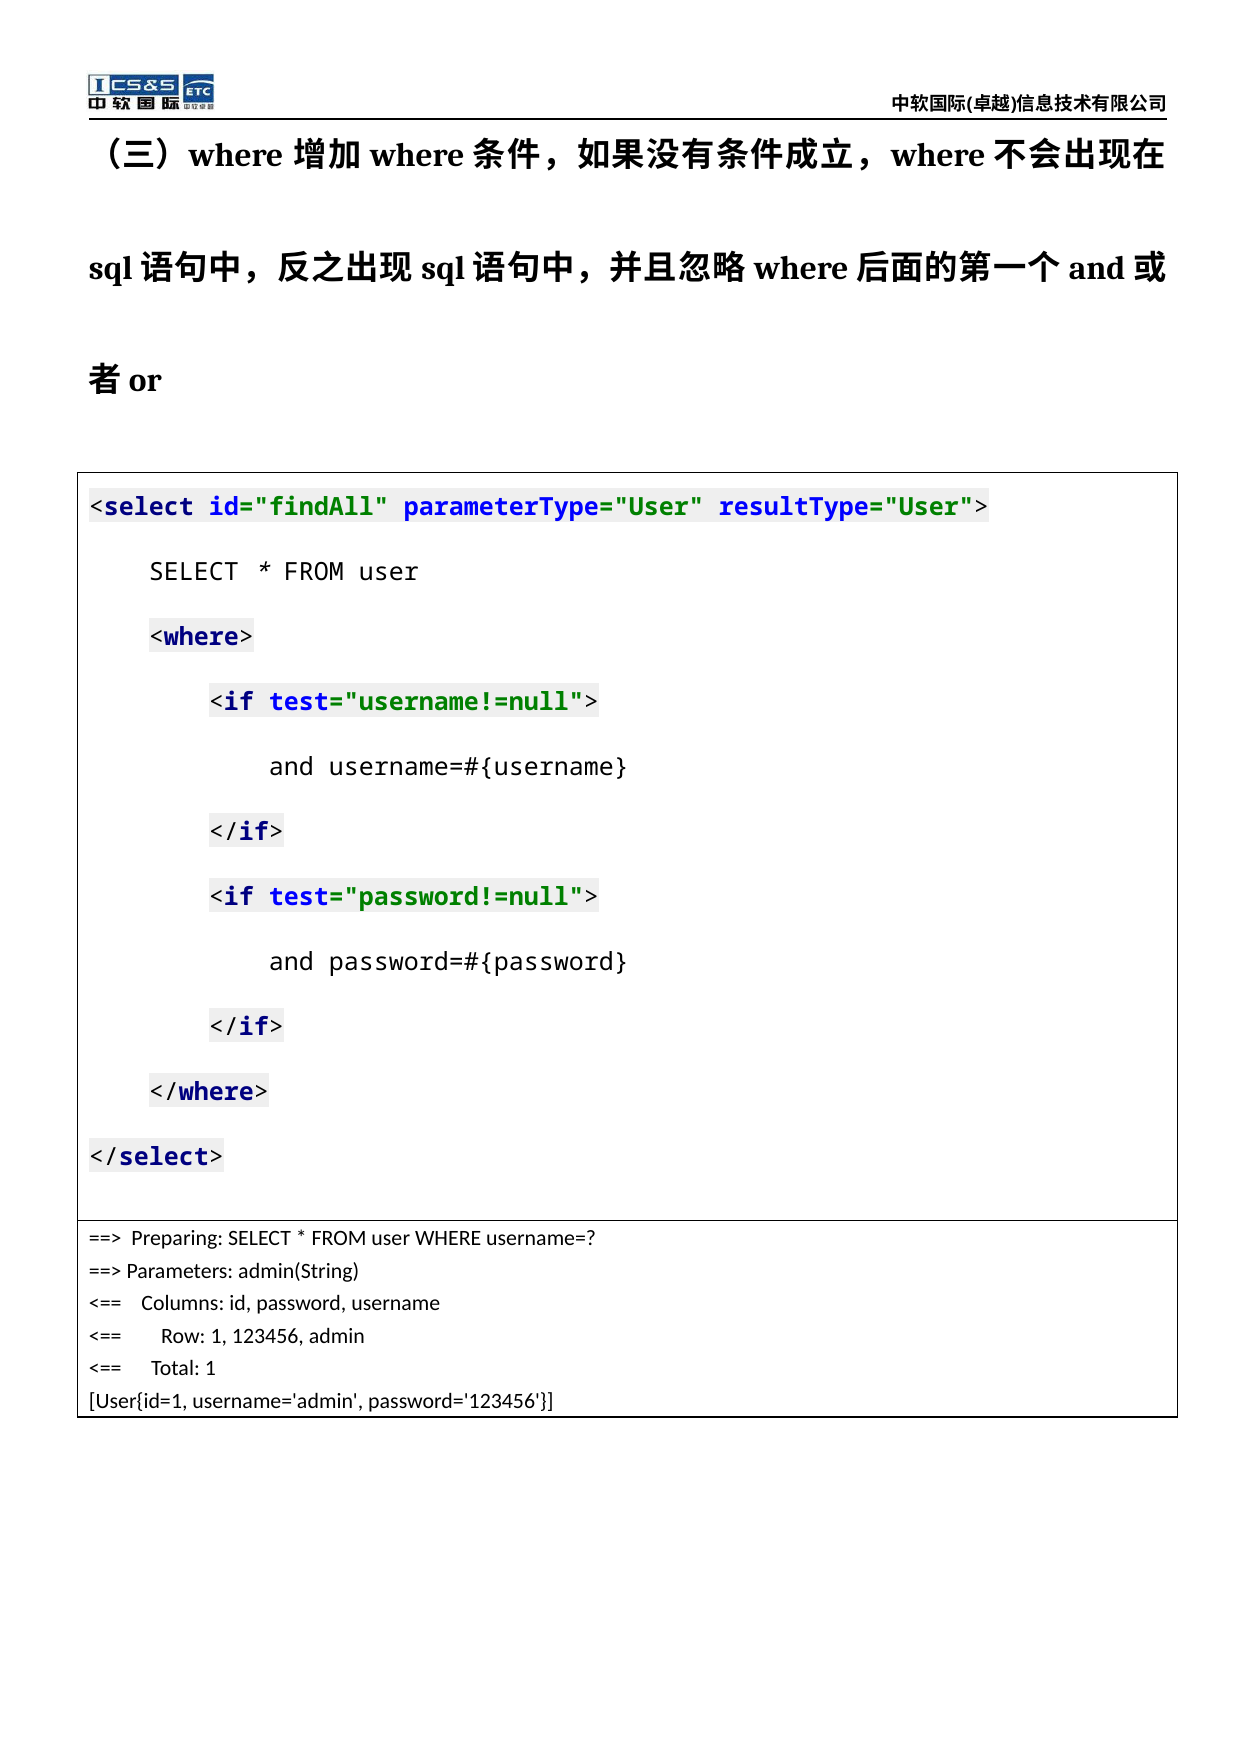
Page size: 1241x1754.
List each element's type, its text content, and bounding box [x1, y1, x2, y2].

subtitle where 增加where条件，如果没有条件成立，where不会出现在sql语句中，反之出现sql语句中，并且忽略where后面的第一个and或者or [89, 120, 1167, 409]
picture [85, 70, 215, 112]
table_header <select id="findAll" parameterType="User" resultType="User"> SELECT * FROM user <where> <if test="username!=null"> and username=#{username} </if> <if test="password!=null"> and password=#{password} </if> </where> </select> [78, 473, 1177, 1220]
table_cell ==> Preparing: SELECT * FROM user WHERE username=? ==> Parameters: admin(String) <== Columns: id, password, username <== Row: 1, 123456, admin <== Total: 1 [User{id=1, username='admin', password='123456'}] [78, 1221, 1177, 1416]
